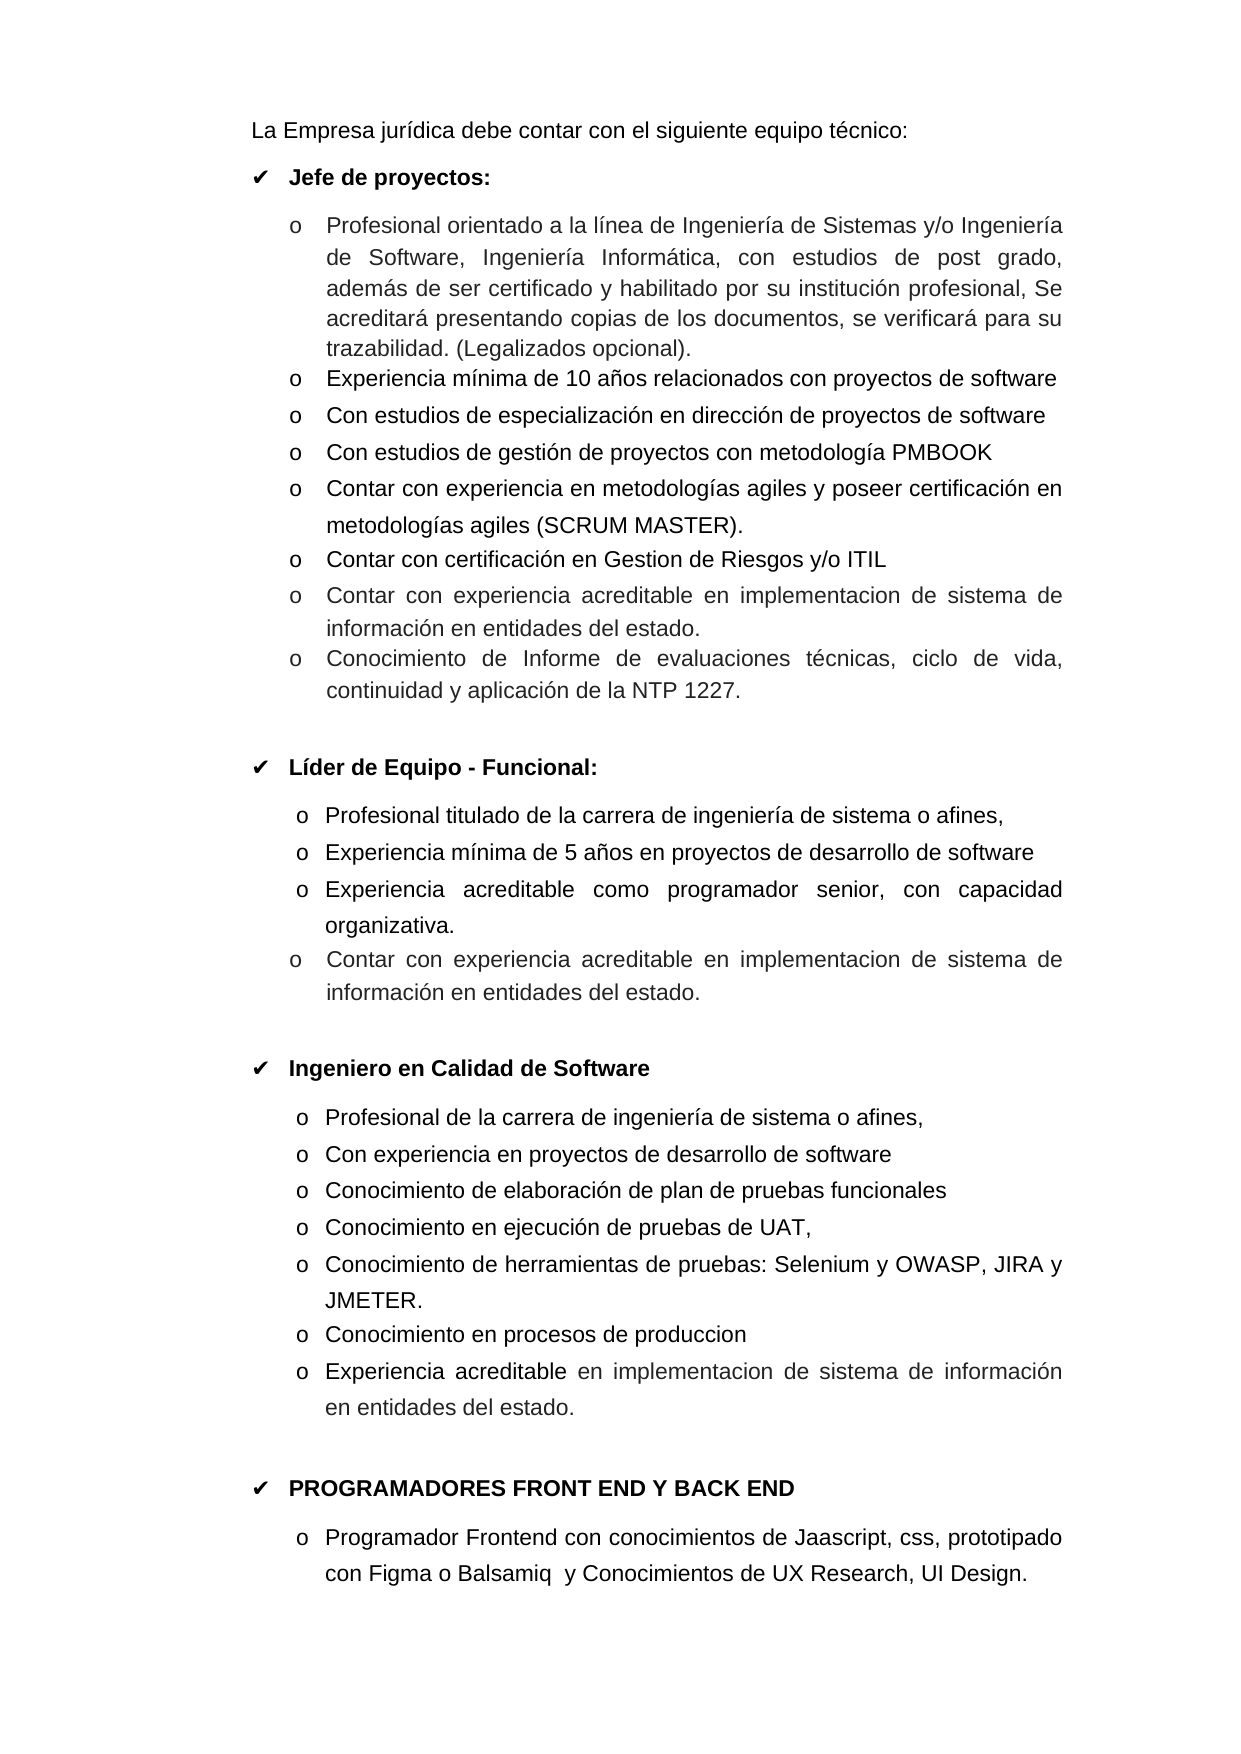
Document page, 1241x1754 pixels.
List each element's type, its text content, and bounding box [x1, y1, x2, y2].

list Experiencia acreditable como programador senior, con capacidad organizativa. [295, 876, 1063, 938]
list Conocimiento en procesos de produccion [295, 1321, 1063, 1350]
list Conocimiento en ejecución de pruebas de UAT, [295, 1214, 1063, 1243]
list Profesional titulado de la carrera de ingeniería de sistema o afines, [295, 802, 1063, 831]
list Conocimiento de elaboración de plan de pruebas funcionales [295, 1177, 1063, 1206]
list Contar con experiencia acreditable en implementacion de sistema de información en entidades del estado. [288, 582, 1063, 641]
list Con estudios de especialización en dirección de proyectos de software [288, 402, 1063, 430]
list Líder de Equipo - Funcional: [251, 741, 1063, 788]
list Contar con certificación en Gestion de Riesgos y/o ITIL [288, 546, 1063, 574]
list Contar con experiencia acreditable en implementacion de sistema de información en entidades del estado. [288, 946, 1063, 1005]
list Con estudios de gestión de proyectos con metodología PMBOOK [288, 439, 1063, 467]
list Conocimiento de herramientas de pruebas: Selenium y OWASP, JIRA y JMETER. [295, 1251, 1063, 1313]
list Con experiencia en proyectos de desarrollo de software [295, 1141, 1063, 1169]
list Experiencia mínima de 5 años en proyectos de desarrollo de software [295, 839, 1063, 868]
list Programador Frontend con conocimientos de Jaascript, css, prototipado con Figma o Balsamiq y Conocimientos de UX Research, UI Design. [295, 1524, 1063, 1586]
list Conocimiento de Informe de evaluaciones técnicas, ciclo de vida, continuidad y aplicación de la NTP 1227. [288, 645, 1063, 703]
list Profesional de la carrera de ingeniería de sistema o afines, [295, 1104, 1063, 1132]
list Experiencia mínima de 10 años relacionados con proyectos de software [288, 365, 1063, 393]
list Profesional orientado a la línea de Ingeniería de Sistemas y/o Ingeniería de Software, Ingeniería Informática, con estudios de post grado, además de ser certificado y habilitado por su institución profesional, Se acreditará presentando copias de los documentos, se verificará para su trazabilidad. (Legalizados opcional). [288, 212, 1063, 361]
list Experiencia acreditable en implementacion de sistema de información en entidades del estado. [295, 1358, 1063, 1421]
list Contar con experiencia en metodologías agiles y poseer certificación en metodologías agiles (SCRUM MASTER). [288, 475, 1063, 538]
list Jefe de proyectos: [251, 151, 1063, 198]
list Ingeniero en Calidad de Software [251, 1043, 1063, 1090]
text La Empresa jurídica debe contar con el siguiente equipo técnico: [177, 117, 1063, 143]
list PROGRAMADORES FRONT END Y BACK END [251, 1463, 1063, 1509]
